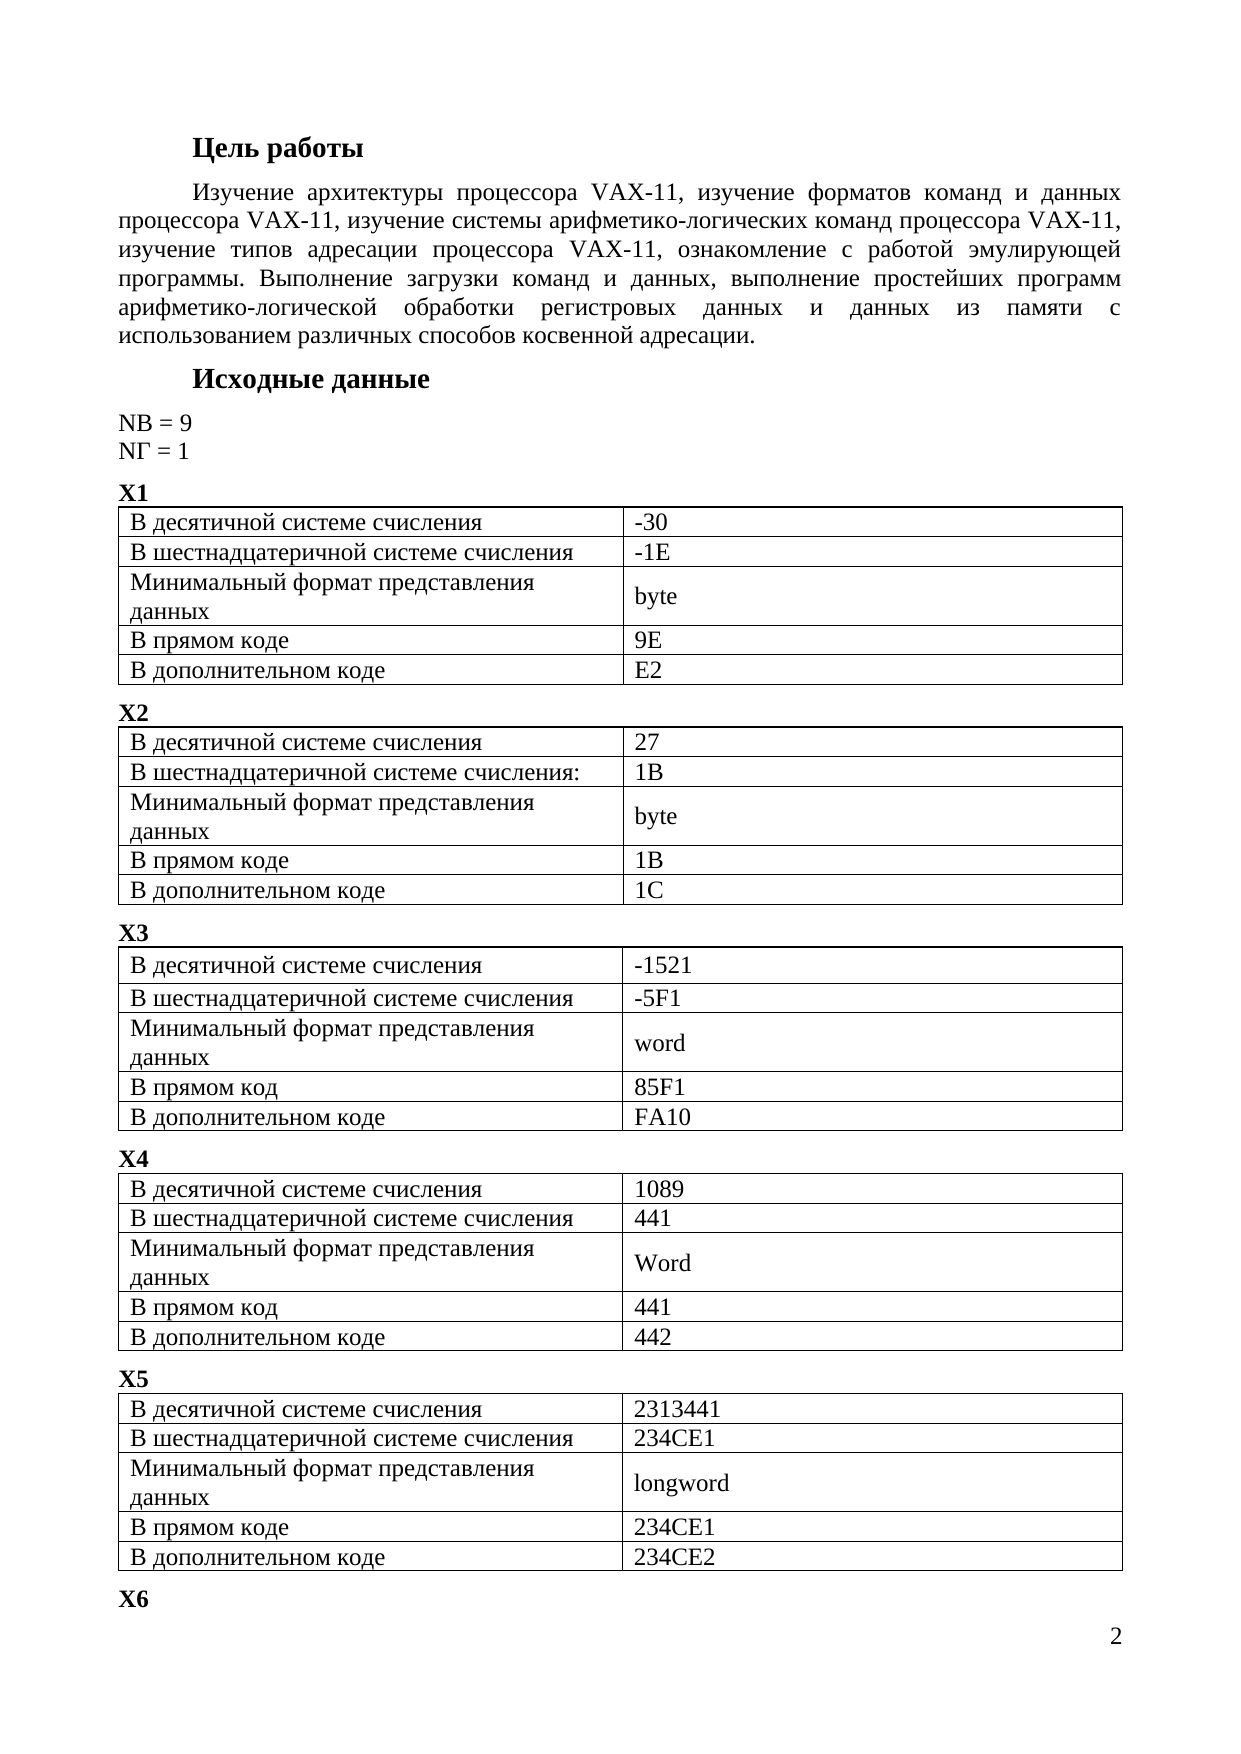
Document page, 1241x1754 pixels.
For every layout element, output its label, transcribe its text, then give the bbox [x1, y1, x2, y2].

table_cell Минимальный формат представления данных [119, 567, 623, 624]
table_cell 441 [623, 1204, 1122, 1232]
text X4 [118, 1144, 1122, 1173]
table_cell В дополнительном коде [119, 1322, 622, 1350]
table_cell В шестнадцатеричной системе счисления: [119, 757, 623, 786]
text X6 [118, 1584, 1122, 1613]
table_cell В дополнительном коде [119, 655, 623, 684]
table_cell 9E [624, 626, 1122, 654]
table_cell В прямом код [119, 1292, 622, 1321]
table_cell 1B [624, 846, 1122, 874]
table_header В десятичной системе счисления [119, 1394, 622, 1422]
table_cell В шестнадцатеричной системе счисления [119, 537, 623, 566]
table_header В десятичной системе счисления [119, 728, 623, 756]
text X1 [118, 478, 1122, 506]
table_cell В дополнительном коде [119, 1102, 622, 1130]
table_cell word [623, 1013, 1122, 1071]
table_header В десятичной системе счисления [119, 508, 623, 536]
table_cell 234CE1 [623, 1424, 1122, 1452]
table_header В десятичной системе счисления [119, 1174, 622, 1202]
table_header В десятичной системе счисления [119, 948, 622, 982]
table_cell 442 [623, 1322, 1122, 1350]
table_cell В дополнительном коде [119, 1542, 622, 1570]
table_cell -5F1 [623, 984, 1122, 1012]
text X3 [118, 918, 1122, 946]
text NГ = 1 [118, 436, 1122, 465]
table_cell FA10 [623, 1102, 1122, 1130]
table_cell byte [624, 787, 1122, 844]
table_cell 85F1 [623, 1072, 1122, 1101]
text NB = 9 [118, 408, 1122, 436]
table_cell В прямом код [119, 1072, 622, 1101]
table_cell В дополнительном коде [119, 875, 623, 904]
table_cell 234CE1 [623, 1512, 1122, 1541]
text X2 [118, 698, 1122, 726]
table_cell longword [623, 1453, 1122, 1511]
text X5 [118, 1364, 1122, 1393]
table_cell 441 [623, 1292, 1122, 1321]
table_cell Word [623, 1233, 1122, 1291]
table_cell В прямом коде [119, 1512, 622, 1541]
table_cell 1B [624, 757, 1122, 786]
table_cell В прямом коде [119, 626, 623, 654]
table_cell В шестнадцатеричной системе счисления [119, 984, 622, 1012]
table_cell -1E [624, 537, 1122, 566]
table_cell В шестнадцатеричной системе счисления [119, 1424, 622, 1452]
table_cell В шестнадцатеричной системе счисления [119, 1204, 622, 1232]
table_header -1521 [623, 948, 1122, 982]
table_header 27 [624, 728, 1122, 756]
table_header 1089 [623, 1174, 1122, 1202]
table_cell Минимальный формат представления данных [119, 1233, 622, 1291]
table_header -30 [624, 508, 1122, 536]
text Изучение архитектуры процессора VAX-11, изучение форматов команд и данных процессора VAX-11, изучение системы арифметико-логических команд процессора VAX-11, изучение типов адресации процессора VAX-11, ознакомление с работой эмулирующей программы. Выполнение загрузки команд и данных, выполнение простейших программ арифметико-логической обработки регистровых данных и данных из памяти с использованием различных способов косвенной адресации. [118, 177, 1122, 349]
table_cell E2 [624, 655, 1122, 684]
text Цель работы [118, 131, 1122, 164]
table_cell byte [624, 567, 1122, 624]
table_cell Минимальный формат представления данных [119, 1013, 622, 1071]
table_cell В прямом коде [119, 846, 623, 874]
table_cell Минимальный формат представления данных [119, 1453, 622, 1511]
text Исходные данные [118, 362, 1122, 395]
table_cell 1C [624, 875, 1122, 904]
table_header 2313441 [623, 1394, 1122, 1422]
table_cell Минимальный формат представления данных [119, 787, 623, 844]
table_cell 234CE2 [623, 1542, 1122, 1570]
